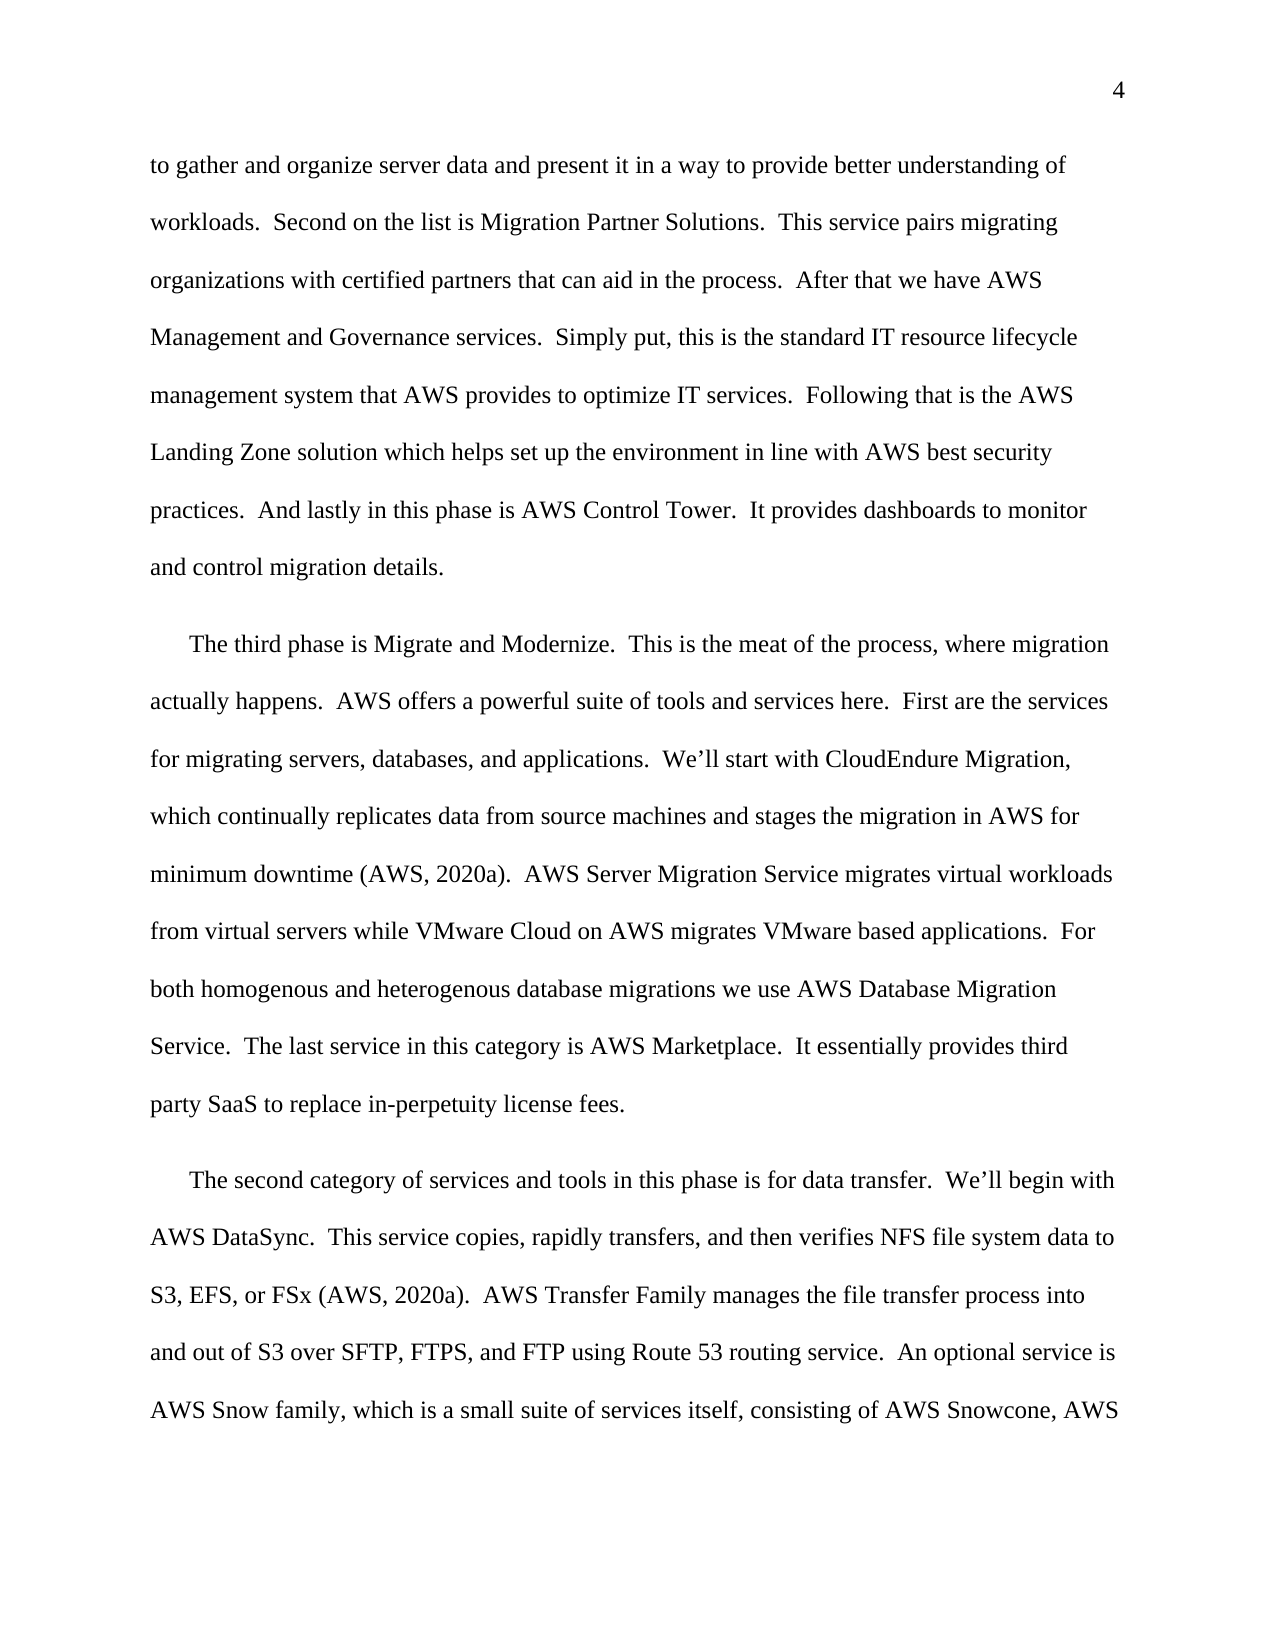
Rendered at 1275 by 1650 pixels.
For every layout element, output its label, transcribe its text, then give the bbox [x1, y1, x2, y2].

text The third phase is Migrate and Modernize. This is the meat of the process, where migration actually happens. AWS offers a powerful suite of tools and services here. First are the services for migrating servers, databases, and applications. We’ll start with CloudEndure Migration, which continually replicates data from source machines and stages the migration in AWS for minimum downtime (AWS, 2020a). AWS Server Migration Service migrates virtual workloads from virtual servers while VMware Cloud on AWS migrates VMware based applications. For both homogenous and heterogenous database migrations we use AWS Database Migration Service. The last service in this category is AWS Marketplace. It essentially provides third party SaaS to replace in-perpetuity license fees. [150, 629, 1125, 1117]
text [150, 1165, 1125, 1424]
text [150, 150, 1125, 581]
